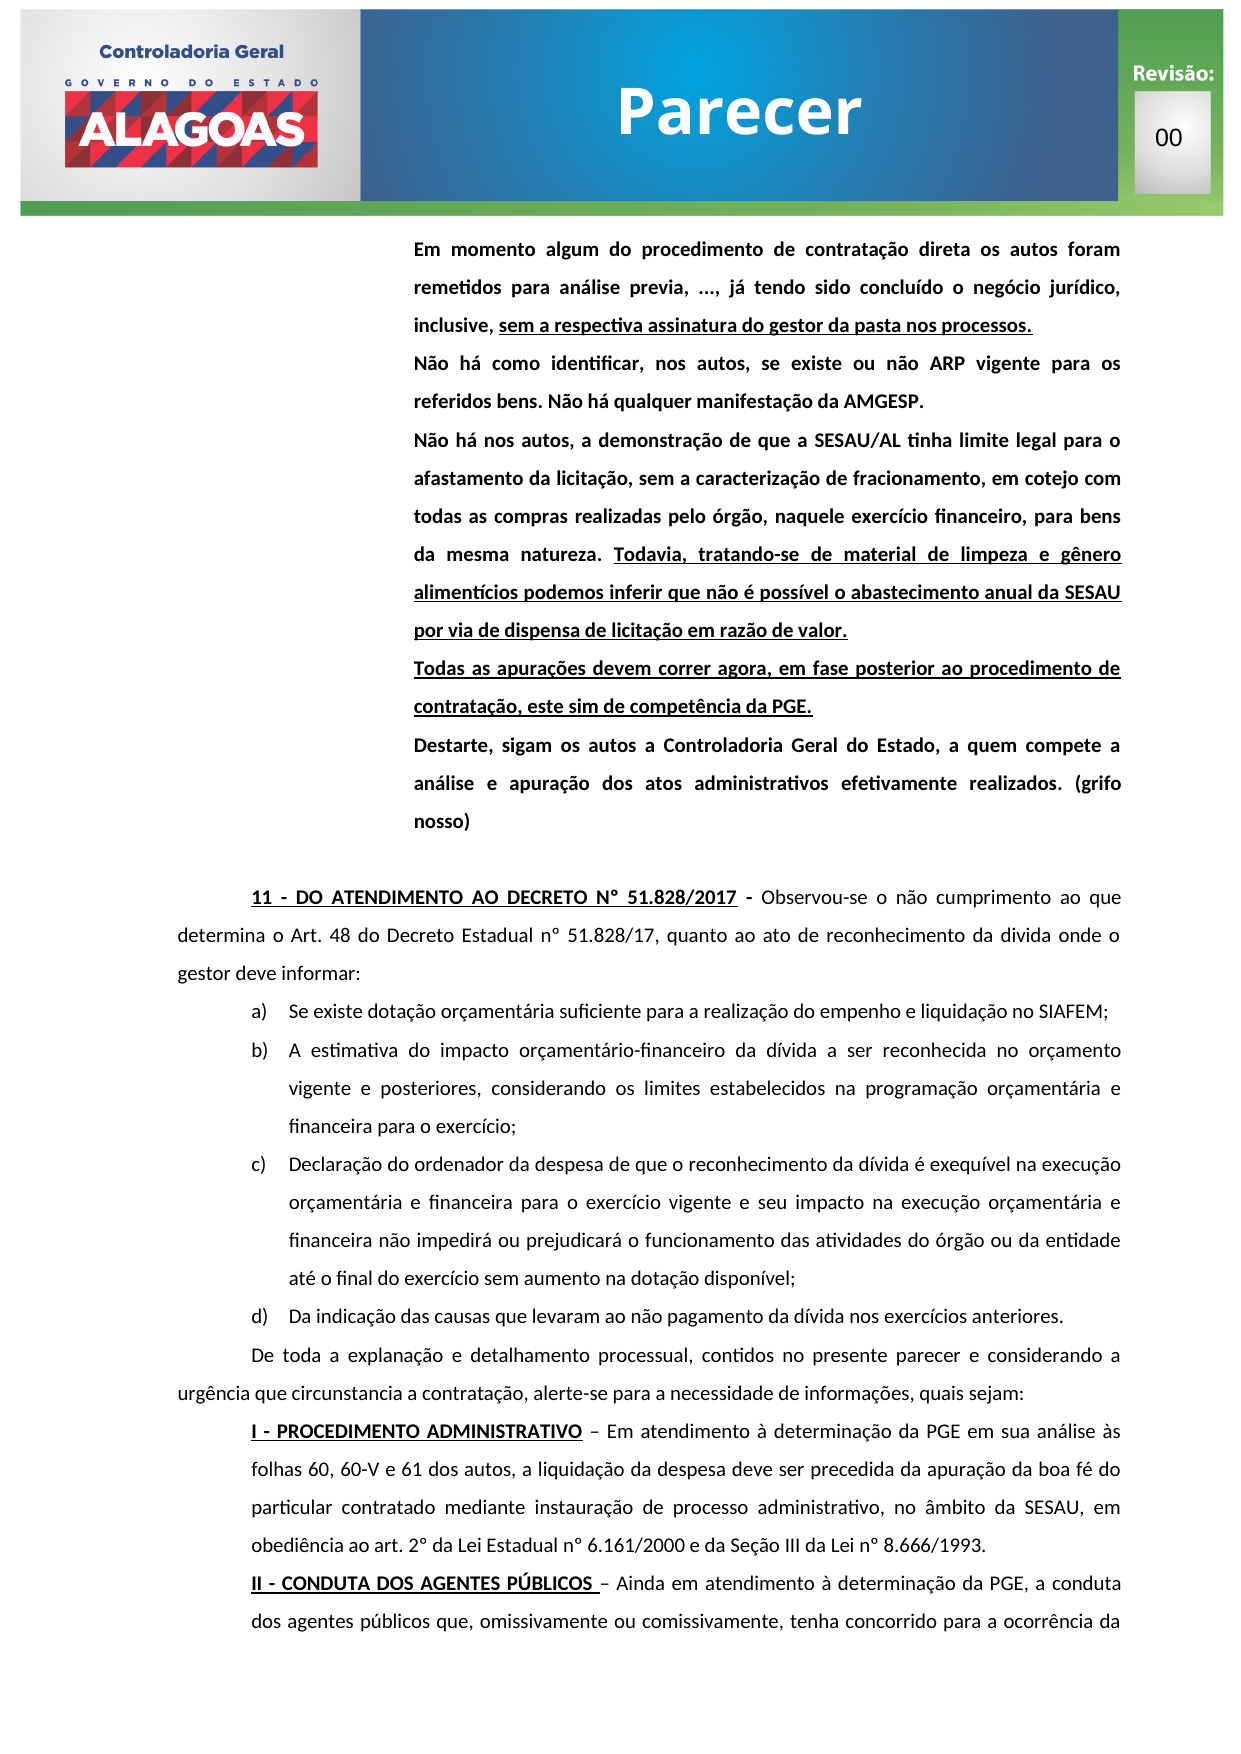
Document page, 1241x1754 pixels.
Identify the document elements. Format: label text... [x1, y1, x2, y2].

text Destarte, sigam os autos a Controladoria Geral do Estado, a quem compete a análise e apuração dos atos administrativos efetivamente realizados. (grifo nosso) [413, 732, 1122, 833]
text Não há nos autos, a demonstração de que a SESAU/AL tinha limite legal para o afastamento da licitação, sem a caracterização de fracionamento, em cotejo com todas as compras realizadas pelo órgão, naquele exercício financeiro, para bens da mesma natureza. Todavia, tratando-se de material de limpeza e gênero alimentícios podemos inferir que não é possível o abastecimento anual da SESAU por via de dispensa de licitação em razão de valor. [413, 427, 1122, 601]
text I - PROCEDIMENTO ADMINISTRATIVO – Em atendimento à determinação da PGE em sua análise às folhas 60, 60-V e 61 dos autos, a liquidação da despesa deve ser precedida da apuração da boa fé do particular contratado mediante instauração de processo administrativo, no âmbito da SESAU, em obediência ao art. 2º da Lei Estadual nº 6.161/2000 e da Seção III da Lei nº 8.666/1993. [251, 1418, 1122, 1558]
text Todas as apurações devem correr agora, em fase posterior ao procedimento de contratação, este sim de competência da PGE. [413, 656, 1122, 719]
text 11 - DO ATENDIMENTO AO DECRETO Nº 51.828/2017 - Observou-se o não cumprimento ao que determina o Art. 48 do Decreto Estadual nº 51.828/17, quanto ao ato de reconhecimento da divida onde o gestor deve informar: [177, 884, 1122, 986]
text Não há como identificar, nos autos, se existe ou não ARP vigente para os referidos bens. Não há qualquer manifestação da AMGESP. [413, 351, 1122, 414]
list Declaração do ordenador da despesa de que o reconhecimento da dívida é exequível na execução orçamentária e financeira para o exercício vigente e seu impacto na execução orçamentária e financeira não impedirá ou prejudicará o funcionamento das atividades do órgão ou da entidade até o final do exercício sem aumento na dotação disponível; [251, 1151, 1122, 1291]
list Da indicação das causas que levaram ao não pagamento da dívida nos exercícios anteriores. [251, 1304, 1122, 1329]
text Em momento algum do procedimento de contratação direta os autos foram remetidos para análise previa, ..., já tendo sido concluído o negócio jurídico, inclusive, sem a respectiva assinatura do gestor da pasta nos processos. [413, 236, 1122, 338]
picture [20, 9, 1224, 216]
text De toda a explanação e detalhamento processual, contidos no presente parecer e considerando a urgência que circunstancia a contratação, alerte-se para a necessidade de informações, quais sejam: [177, 1342, 1122, 1405]
text Não há nos autos, a demonstração de que a SESAU/AL tinha limite legal para o afastamento da licitação, sem a caracterização de fracionamento, em cotejo com todas as compras realizadas pelo órgão, naquele exercício financeiro, para bens da mesma natureza. Todavia, tratando-se de material de limpeza e gênero alimentícios podemos inferir que não é possível o abastecimento anual da SESAU por via de dispensa de licitação em razão de valor. [413, 602, 1122, 643]
list A estimativa do impacto orçamentário-financeiro da dívida a ser reconhecida no orçamento vigente e posteriores, considerando os limites estabelecidos na programação orçamentária e financeira para o exercício; [251, 1037, 1122, 1138]
list Se existe dotação orçamentária suficiente para a realização do empenho e liquidação no SIAFEM; [251, 999, 1122, 1024]
